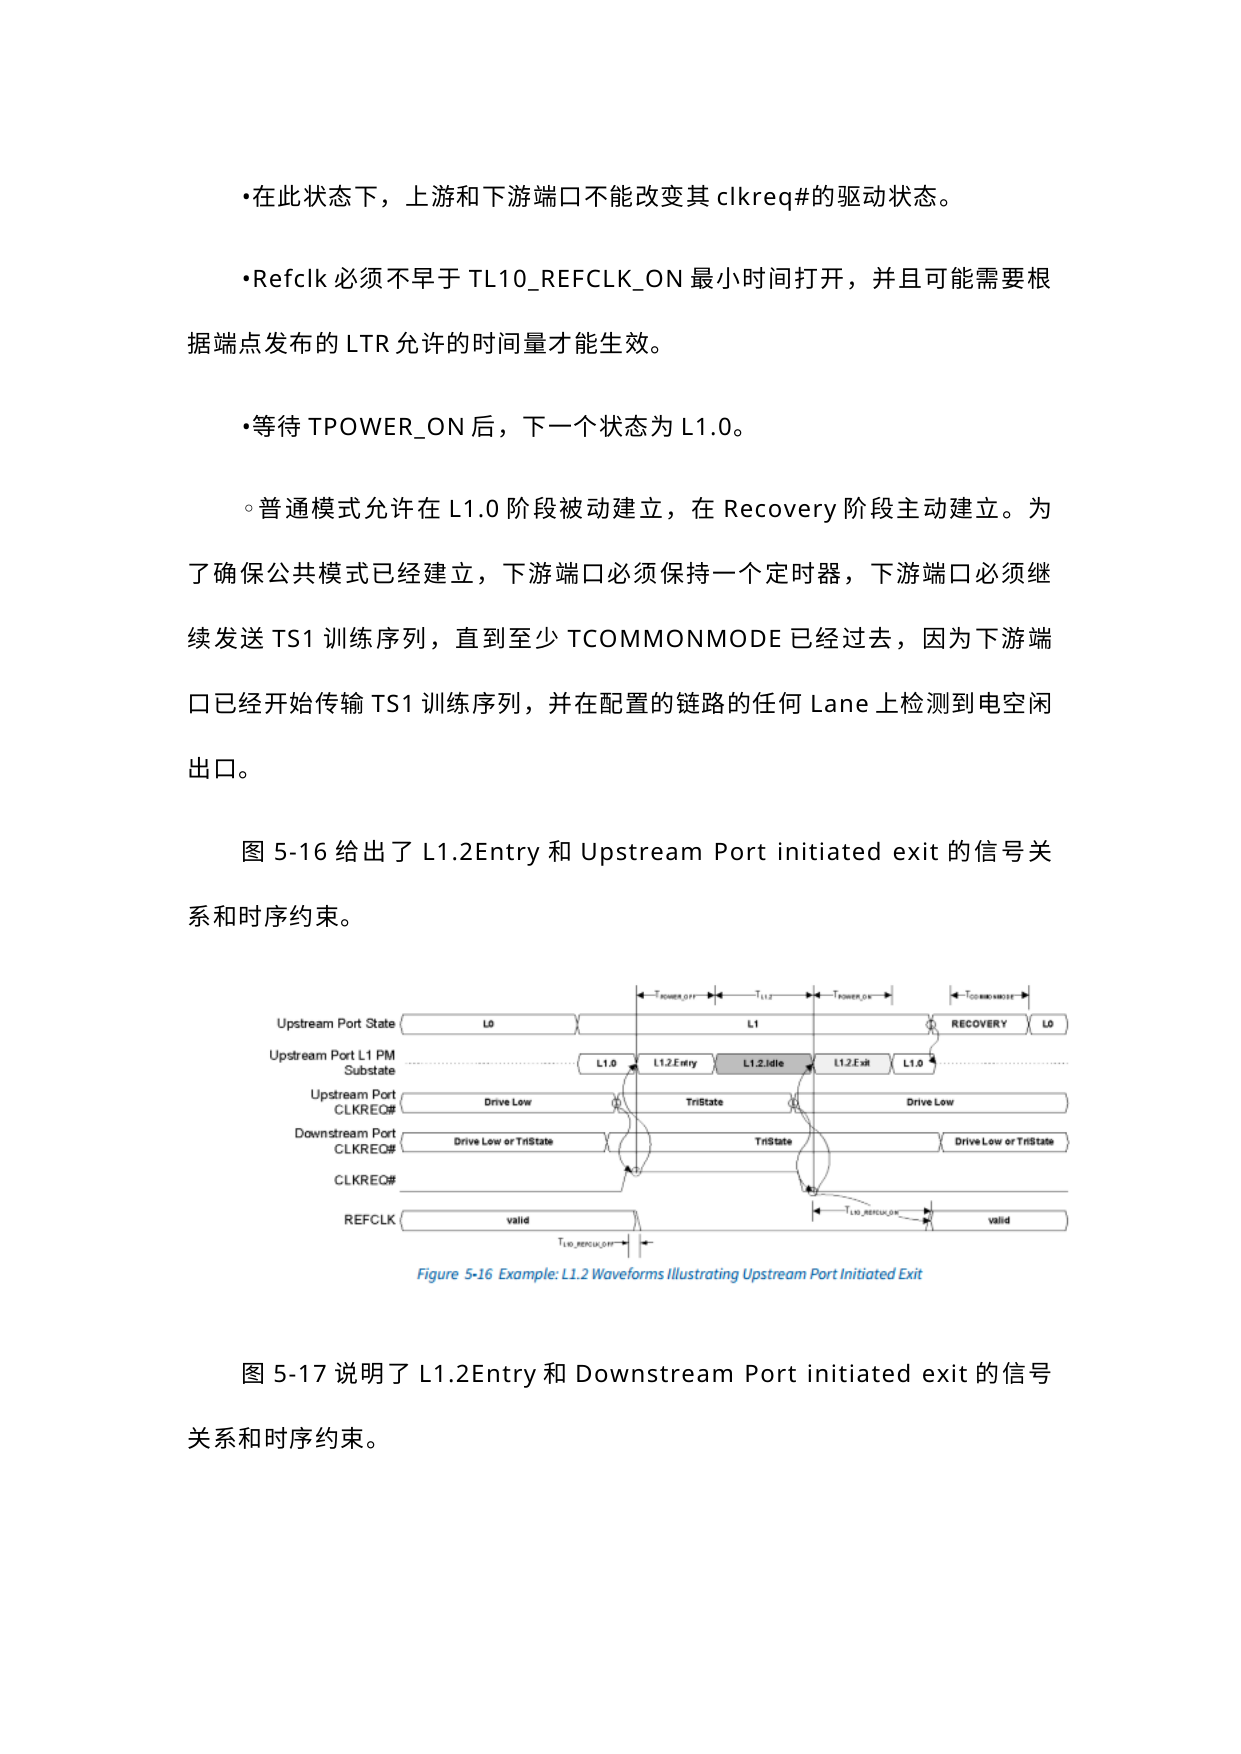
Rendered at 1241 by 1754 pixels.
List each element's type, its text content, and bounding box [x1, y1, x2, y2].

text 图5-17说明了L1.2Entry和Downstream Port initiated exit的信号关系和时序约束。 [187, 1339, 1053, 1469]
text •在此状态下，上游和下游端口不能改变其clkreq#的驱动状态。 [187, 162, 1053, 227]
text 图5-16给出了L1.2Entry和Upstream Port initiated exit的信号关系和时序约束。 [187, 817, 1053, 947]
text •等待TPOWER_ON后，下一个状态为L1.0。 [187, 392, 1053, 457]
text ◦普通模式允许在L1.0阶段被动建立，在Recovery阶段主动建立。为了确保公共模式已经建立，下游端口必须保持一个定时器，下游端口必须继续发送TS1训练序列，直到至少TCOMMONMODE已经过去，因为下游端口已经开始传输TS1训练序列，并在配置的链路的任何Lane上检测到电空闲出口。 [187, 474, 1053, 799]
text •Refclk必须不早于TL10_REFCLK_ON最小时间打开，并且可能需要根据端点发布的LTR允许的时间量才能生效。 [187, 244, 1053, 374]
picture [241, 964, 1107, 1302]
